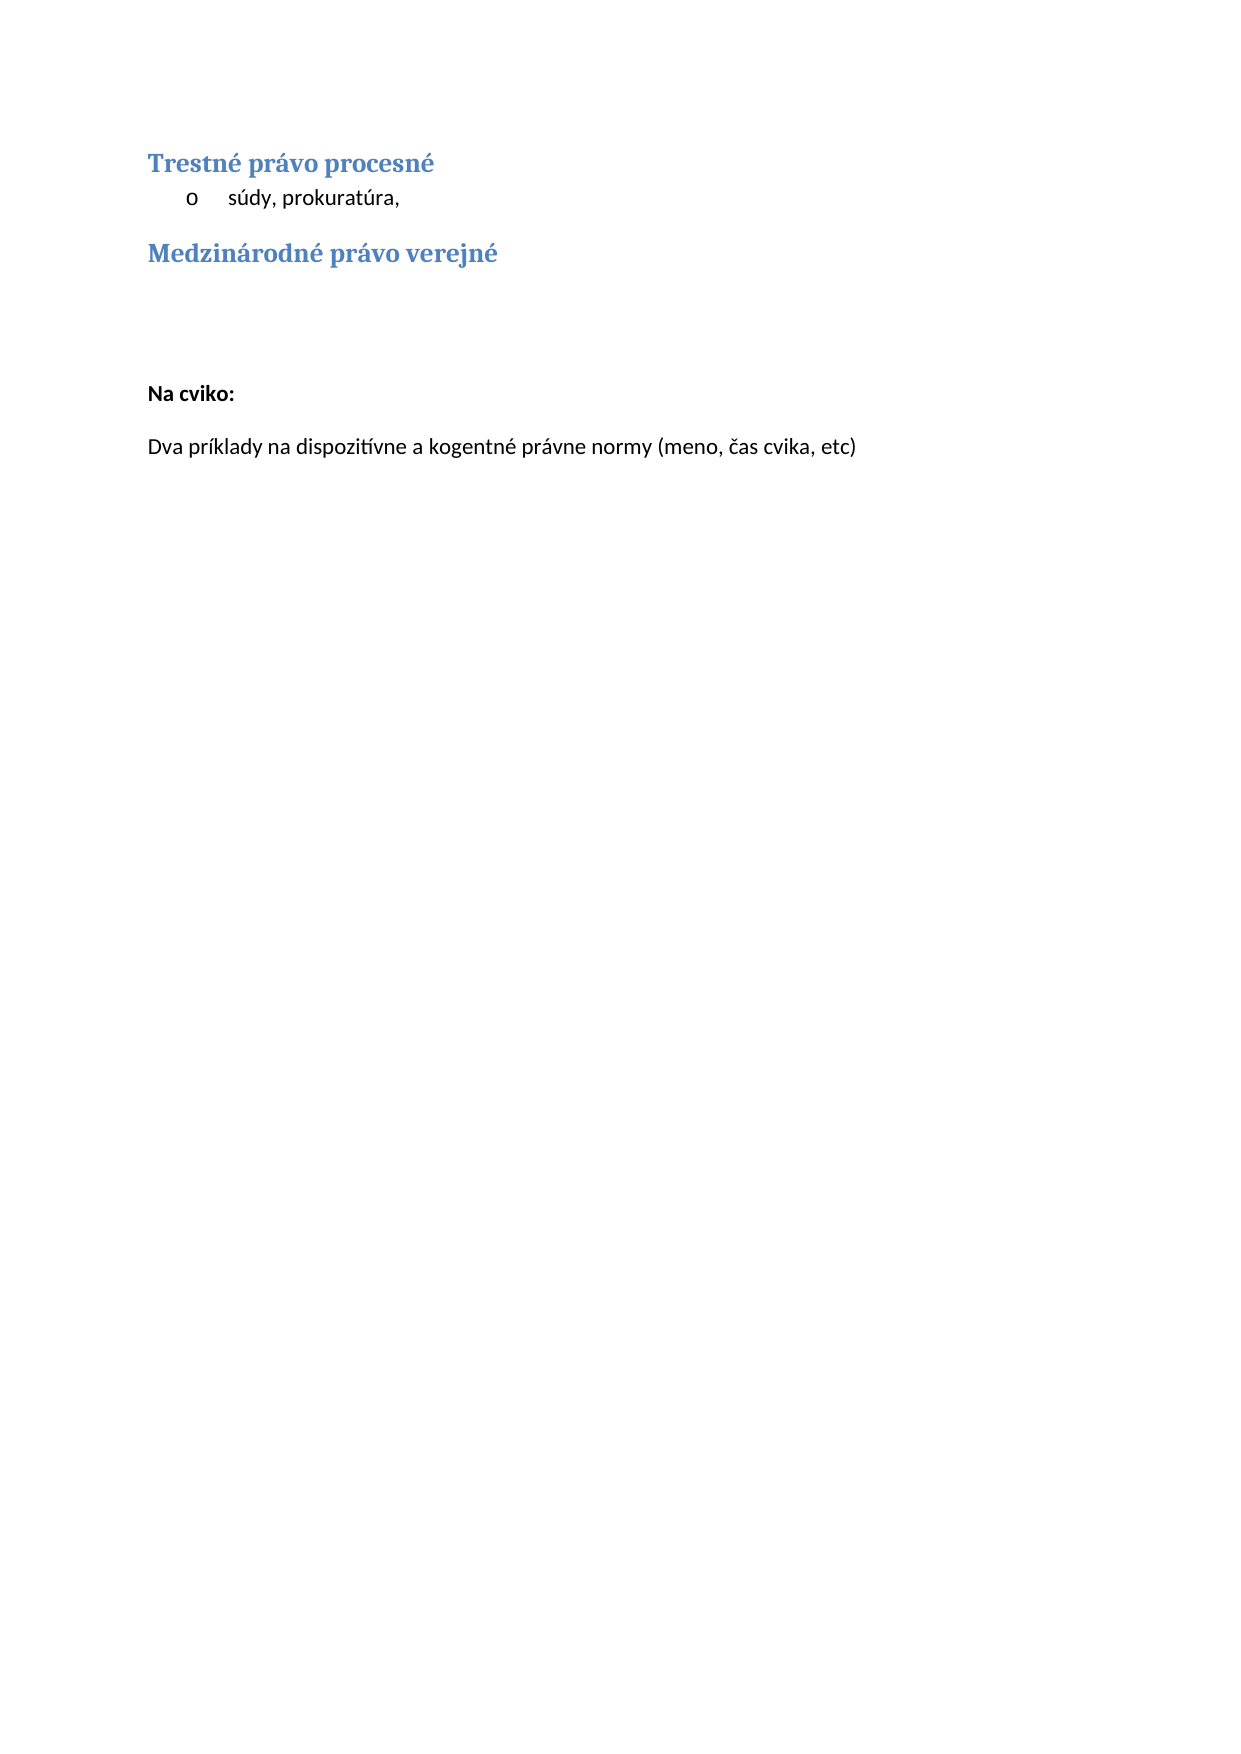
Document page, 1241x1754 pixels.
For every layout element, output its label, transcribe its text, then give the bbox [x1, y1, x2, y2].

subtitle Medzinárodné právo verejné [148, 238, 1093, 269]
text Dva príklady na dispozitívne a kogentné právne normy (meno, čas cvika, etc) [148, 432, 1093, 461]
subtitle Trestné právo procesné [148, 148, 1093, 179]
text Na cviko: [148, 379, 1093, 407]
list súdy, prokuratúra, [185, 183, 1093, 212]
